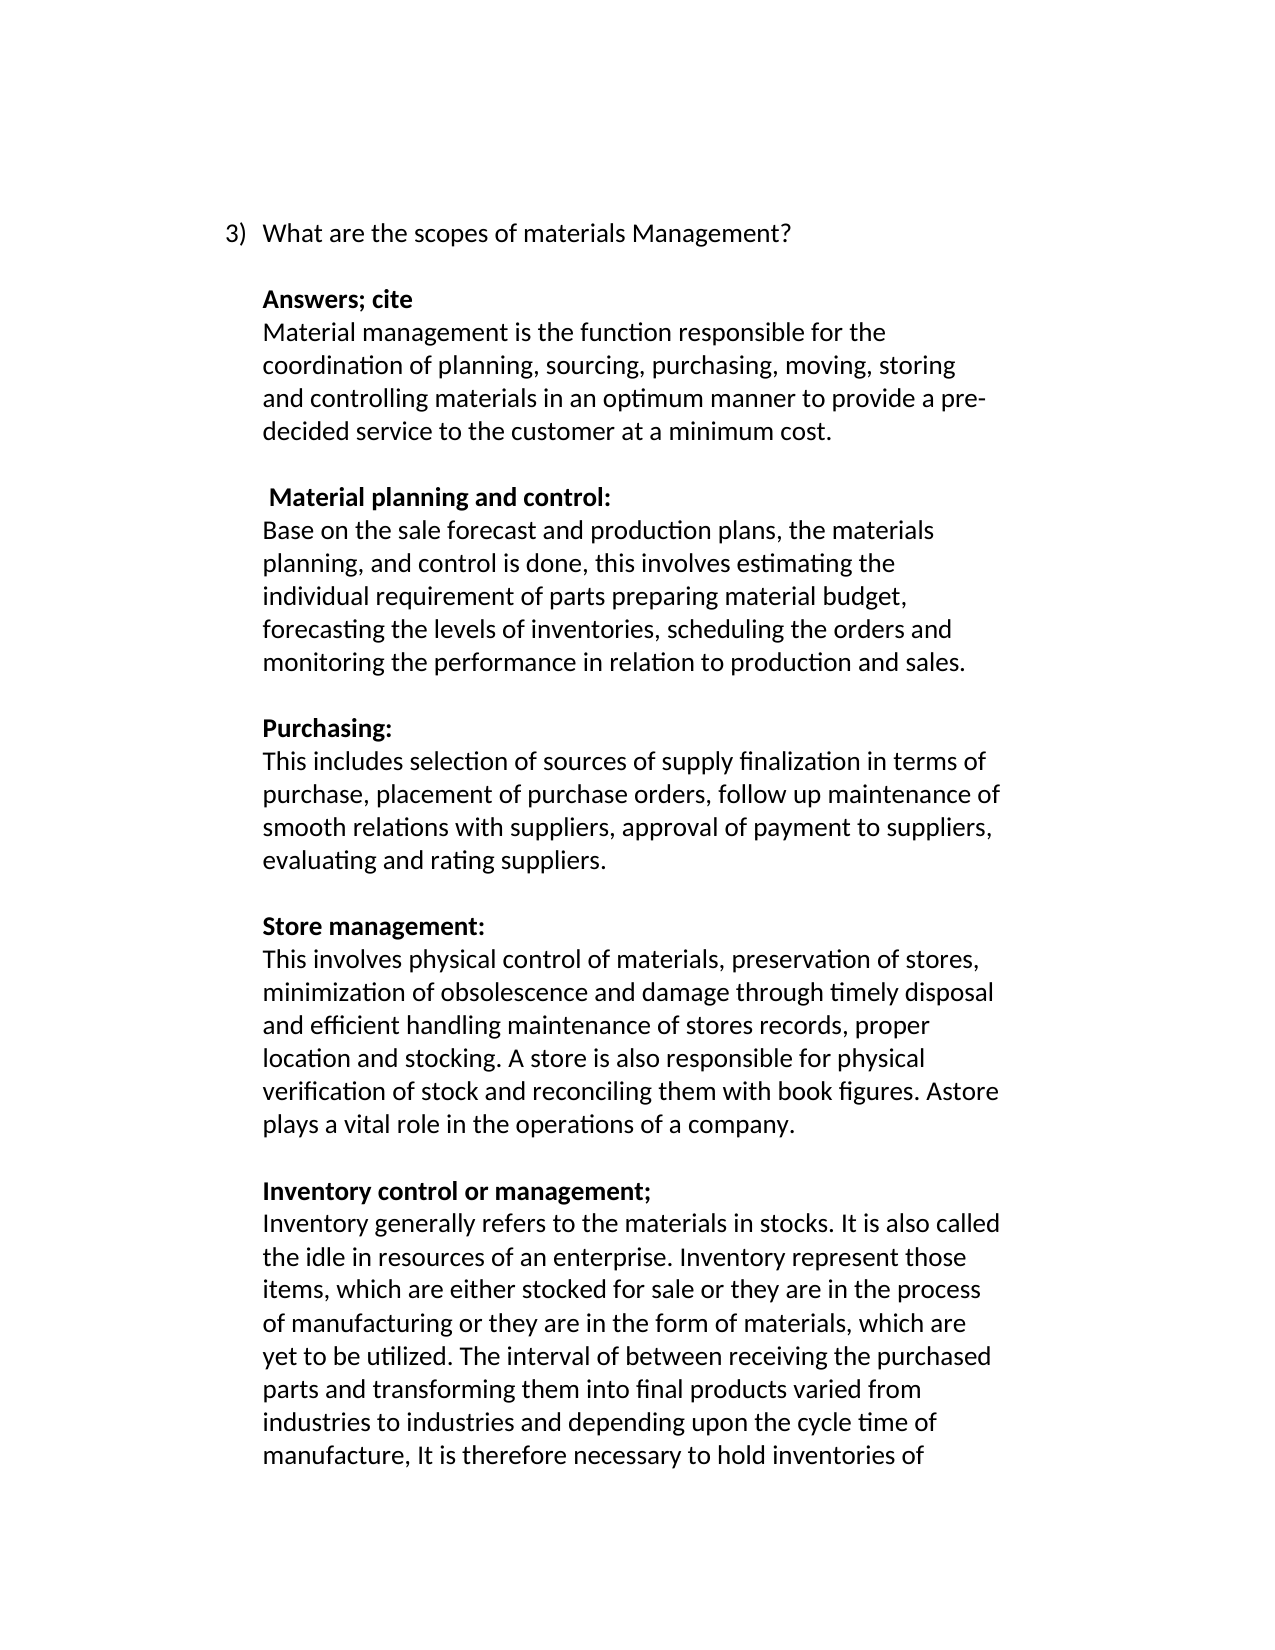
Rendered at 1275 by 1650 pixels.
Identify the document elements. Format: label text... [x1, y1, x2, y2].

list What are the scopes of materials Management? [225, 216, 1003, 249]
list This includes selection of sources of supply finalization in terms of purchase, placement of purchase orders, follow up maintenance of smooth relations with suppliers, approval of payment to suppliers, evaluating and rating suppliers. [262, 744, 1003, 876]
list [262, 1207, 1003, 1471]
list This involves physical control of materials, preservation of stores, minimization of obsolescence and damage through timely disposal and efficient handling maintenance of stores records, proper location and stocking. A store is also responsible for physical verification of stock and reconciling them with book figures. Astore plays a vital role in the operations of a company. [262, 942, 1003, 1141]
list Material management is the function responsible for the coordination of planning, sourcing, purchasing, moving, storing and controlling materials in an optimum manner to provide a pre-decided service to the customer at a minimum cost. [262, 315, 1003, 447]
list Purchasing: [262, 711, 1003, 744]
list Answers; cite [262, 282, 1003, 315]
list Material planning and control: [262, 480, 1003, 513]
list Store management: [262, 909, 1003, 942]
list Inventory control or management; [262, 1174, 1003, 1207]
list Base on the sale forecast and production plans, the materials planning, and control is done, this involves estimating the individual requirement of parts preparing material budget, forecasting the levels of inventories, scheduling the orders and monitoring the performance in relation to production and sales. [262, 513, 1003, 678]
